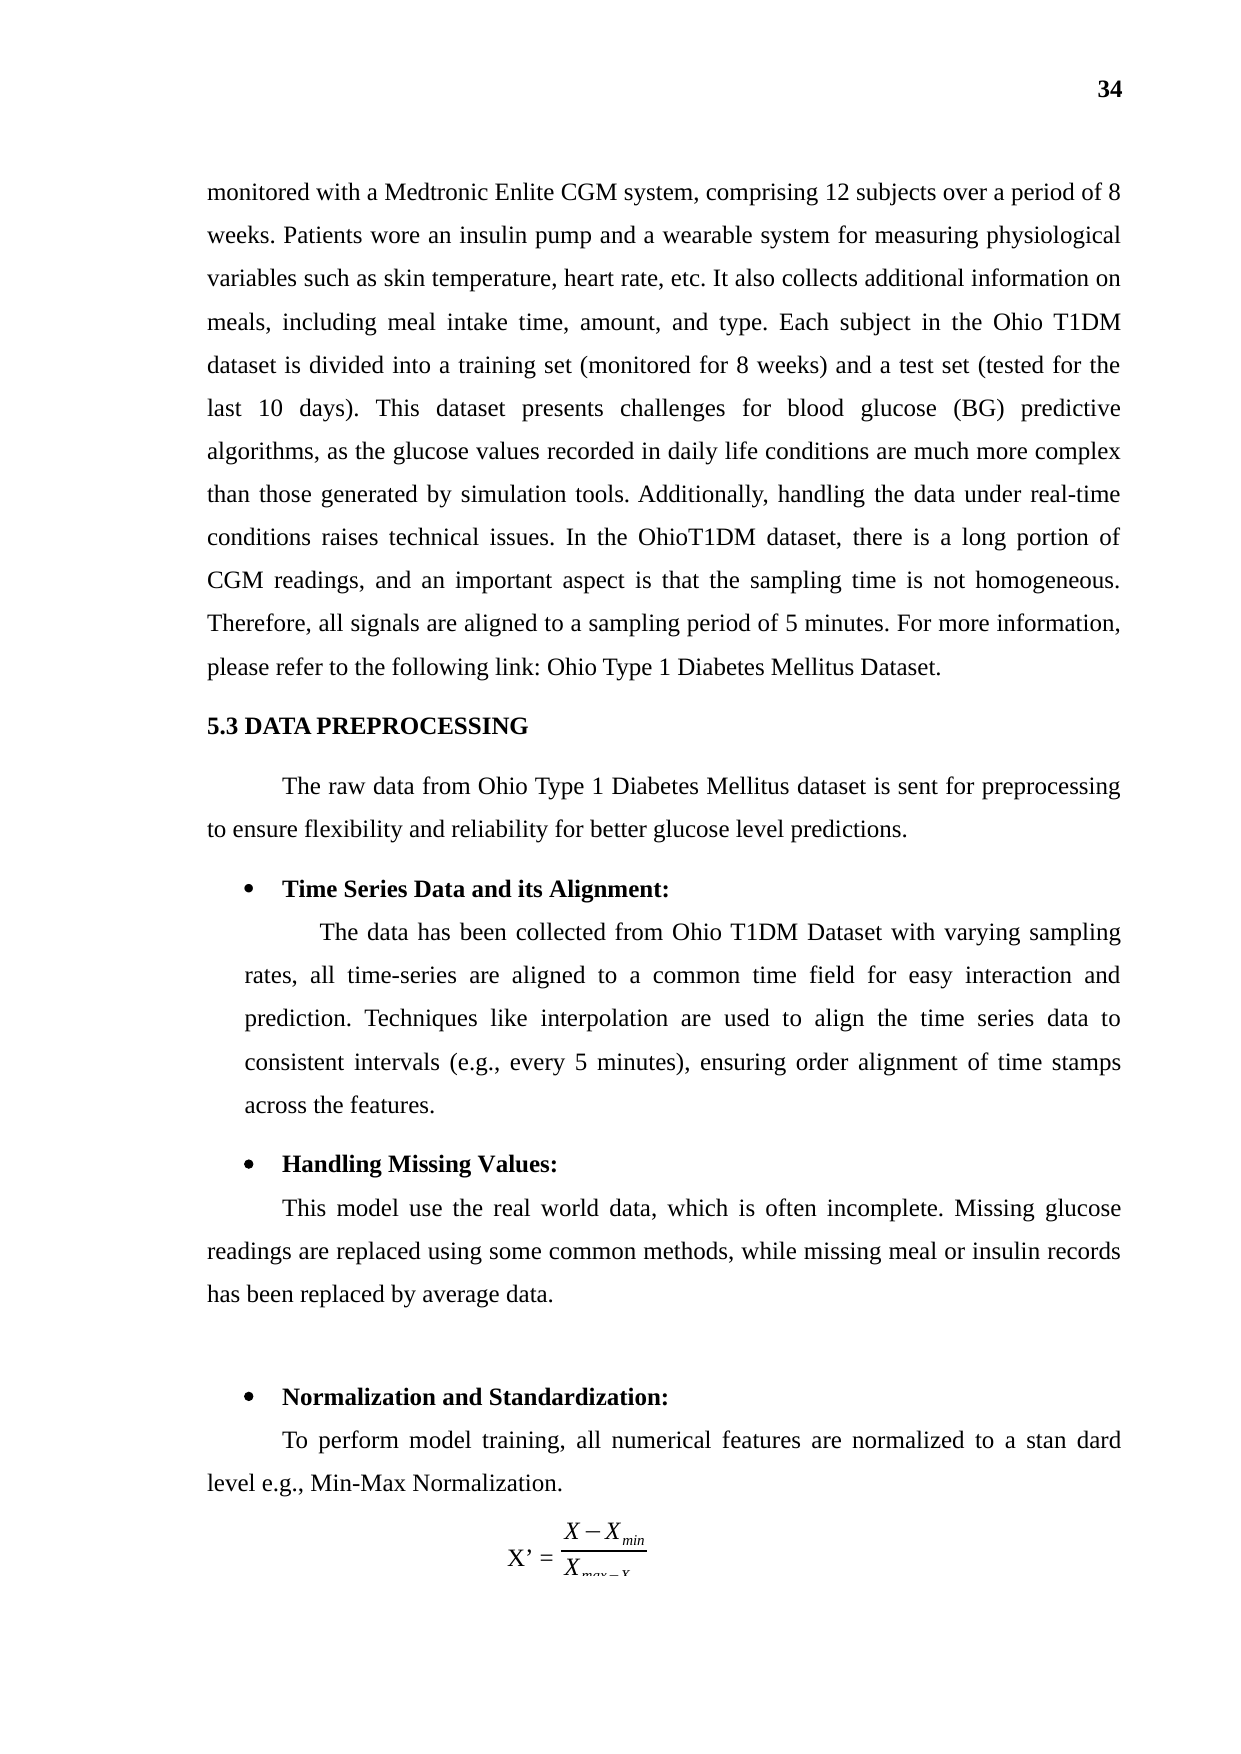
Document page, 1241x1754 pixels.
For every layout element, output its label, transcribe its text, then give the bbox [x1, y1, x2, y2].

text The raw data from Ohio Type 1 Diabetes Mellitus dataset is sent for preprocessing to ensure flexibility and reliability for better glucose level predictions. [207, 771, 1122, 843]
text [207, 177, 1122, 680]
list Time Series Data and its Alignment: [244, 874, 1122, 903]
list Handling Missing Values: [244, 1149, 1122, 1178]
text This model use the real world data, which is often incomplete. Missing glucose readings are replaced using some common methods, while missing meal or insulin records has been replaced by average data. [207, 1193, 1122, 1308]
text 5.3 DATA PREPROCESSING [207, 711, 1122, 740]
text To perform model training, all numerical features are normalized to a stan dard level e.g., Min-Max Normalization. [207, 1425, 1122, 1497]
list Normalization and Standardization: [244, 1382, 1122, 1411]
text The data has been collected from Ohio T1DM Dataset with varying sampling rates, all time-series are aligned to a common time field for easy interaction and prediction. Techniques like interpolation are used to align the time series data to consistent intervals (e.g., every 5 minutes), ensuring order alignment of time stamps across the features. [244, 917, 1122, 1118]
text X’ = [433, 1528, 1122, 1576]
